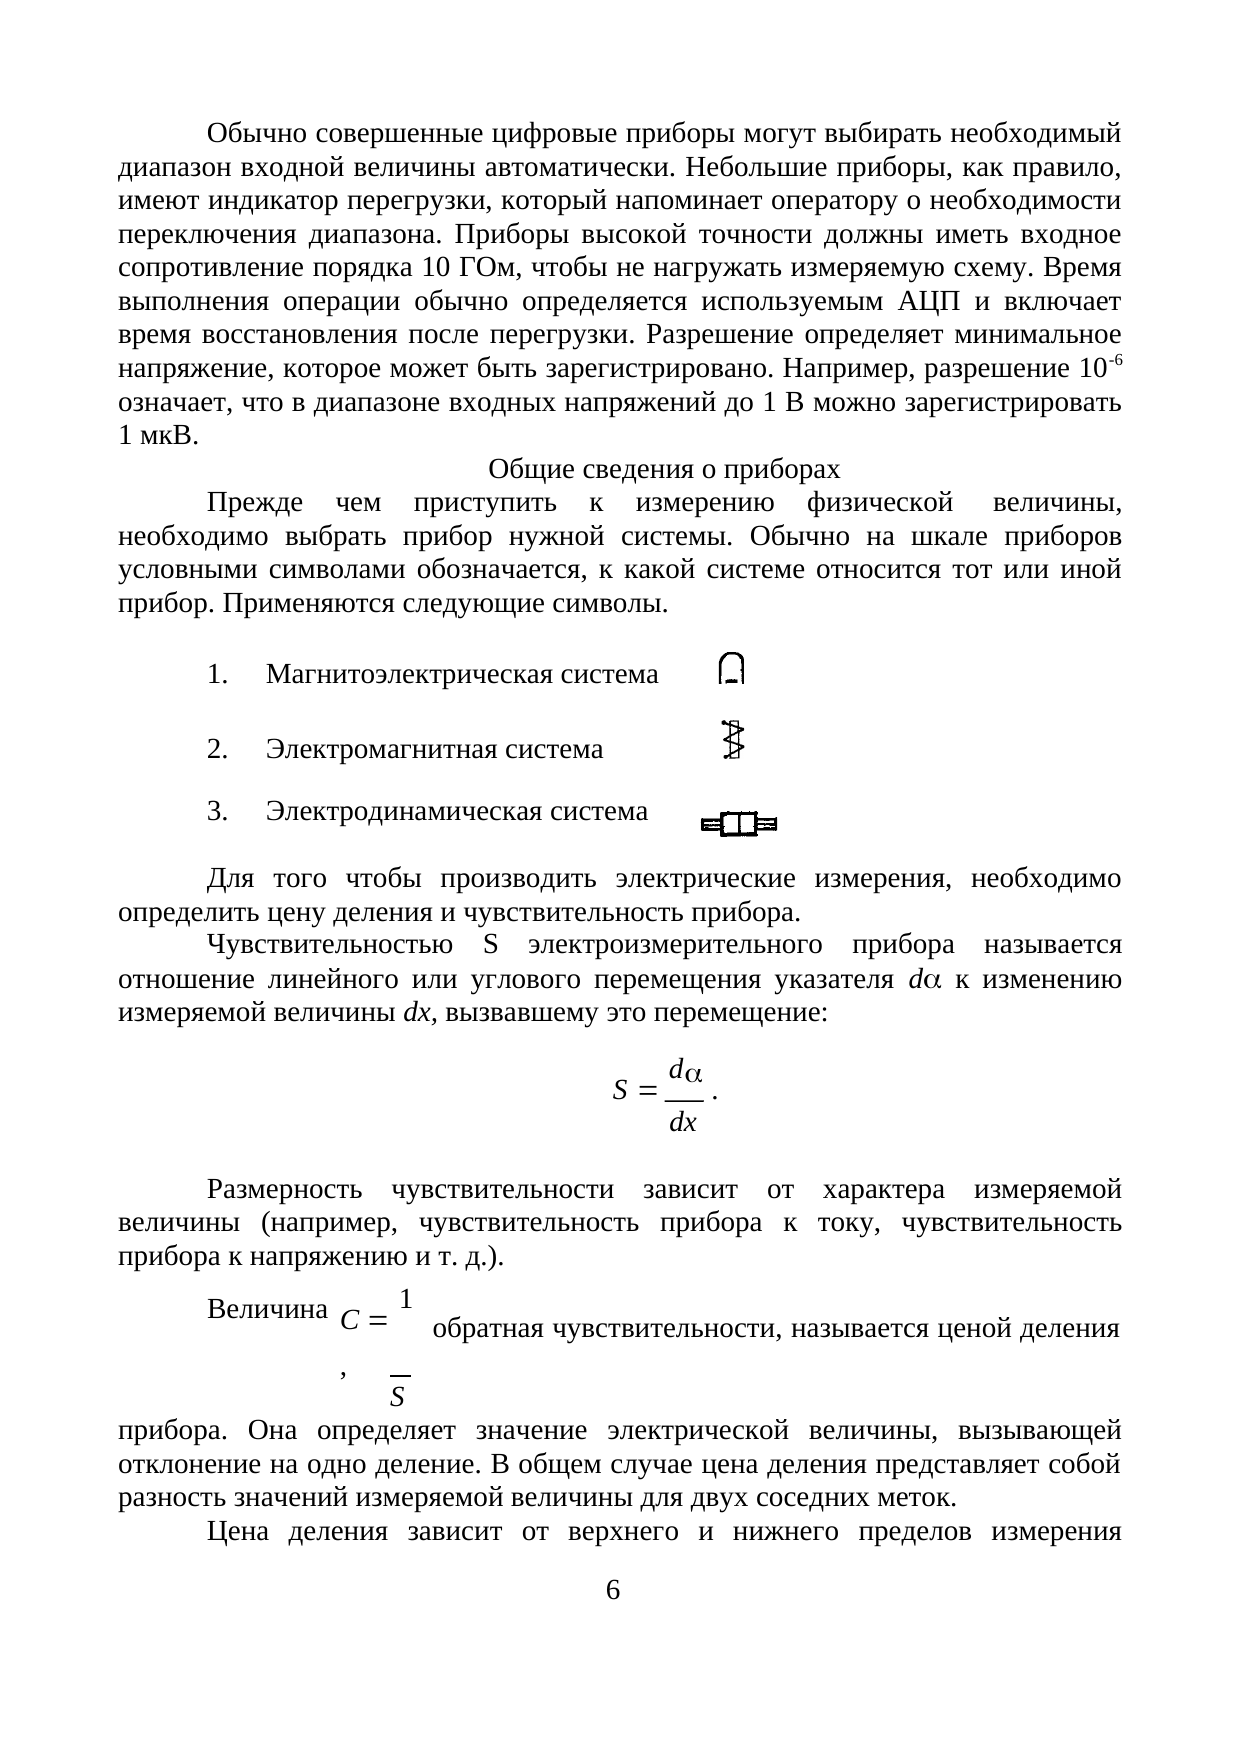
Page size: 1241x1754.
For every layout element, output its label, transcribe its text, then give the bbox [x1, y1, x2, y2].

list Электромагнитная система [207, 721, 1165, 765]
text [118, 1513, 1122, 1546]
text Для того чтобы производить электрические измерения, необходимо определить цену деления и чувствительность прибора. [118, 860, 1122, 927]
list Электродинамическая система [207, 793, 1165, 827]
text Прежде чем приступить к измерению физической величины, необходимо выбрать прибор нужной системы. Обычно на шкале приборов условными символами обозначается, к какой системе относится тот или иной прибор. Применяются следующие символы. [118, 484, 1122, 618]
text прибора. Она определяет значение электрической величины, вызывающей отклонение на одно деление. В общем случае цена деления представляет собой разность значений измеряемой величины для двух соседних меток. [118, 1412, 1122, 1513]
text S [332, 1384, 407, 1412]
picture [718, 652, 744, 684]
text dx [231, 1109, 1138, 1137]
text С  1 , [339, 1292, 421, 1384]
text Размерность чувствительности зависит от характера измеряемой величины (например, чувствительность прибора к току, чувствительность прибора к напряжению и т. д.). [118, 1171, 1122, 1272]
text Обычно совершенные цифровые приборы могут выбирать необходимый диапазон входной величины автоматически. Небольшие приборы, как правило, имеют индикатор перегрузки, который напоминает оператору о необходимости переключения диапазона. Приборы высокой точности должны иметь входное сопротивление порядка 10 ГОм, чтобы не нагружать измеряемую схему. Время выполнения операции обычно определяется используемым АЦП и включает время восстановления после перегрузки. Разрешение определяет минимальное напряжение, которое может быть зарегистрировано. Например, разрешение 10-6 означает, что в диапазоне входных напряжений до 1 В можно зарегистрировать 1 мкВ. [118, 115, 1123, 451]
list Магнитоэлектрическая система [207, 652, 1165, 689]
text Общие сведения о приборах [488, 451, 1165, 484]
picture [721, 720, 745, 759]
text Чувствительностью S электроизмерительного прибора называется отношение линейного или углового перемещения указателя d к изменению измеряемой величины dx, вызвавшему это перемещение: [118, 928, 1123, 1027]
text Величина [207, 1291, 328, 1324]
text S  d . [226, 1060, 1105, 1109]
text обратная чувствительности, называется ценой деления [432, 1310, 1165, 1344]
picture [700, 811, 778, 837]
